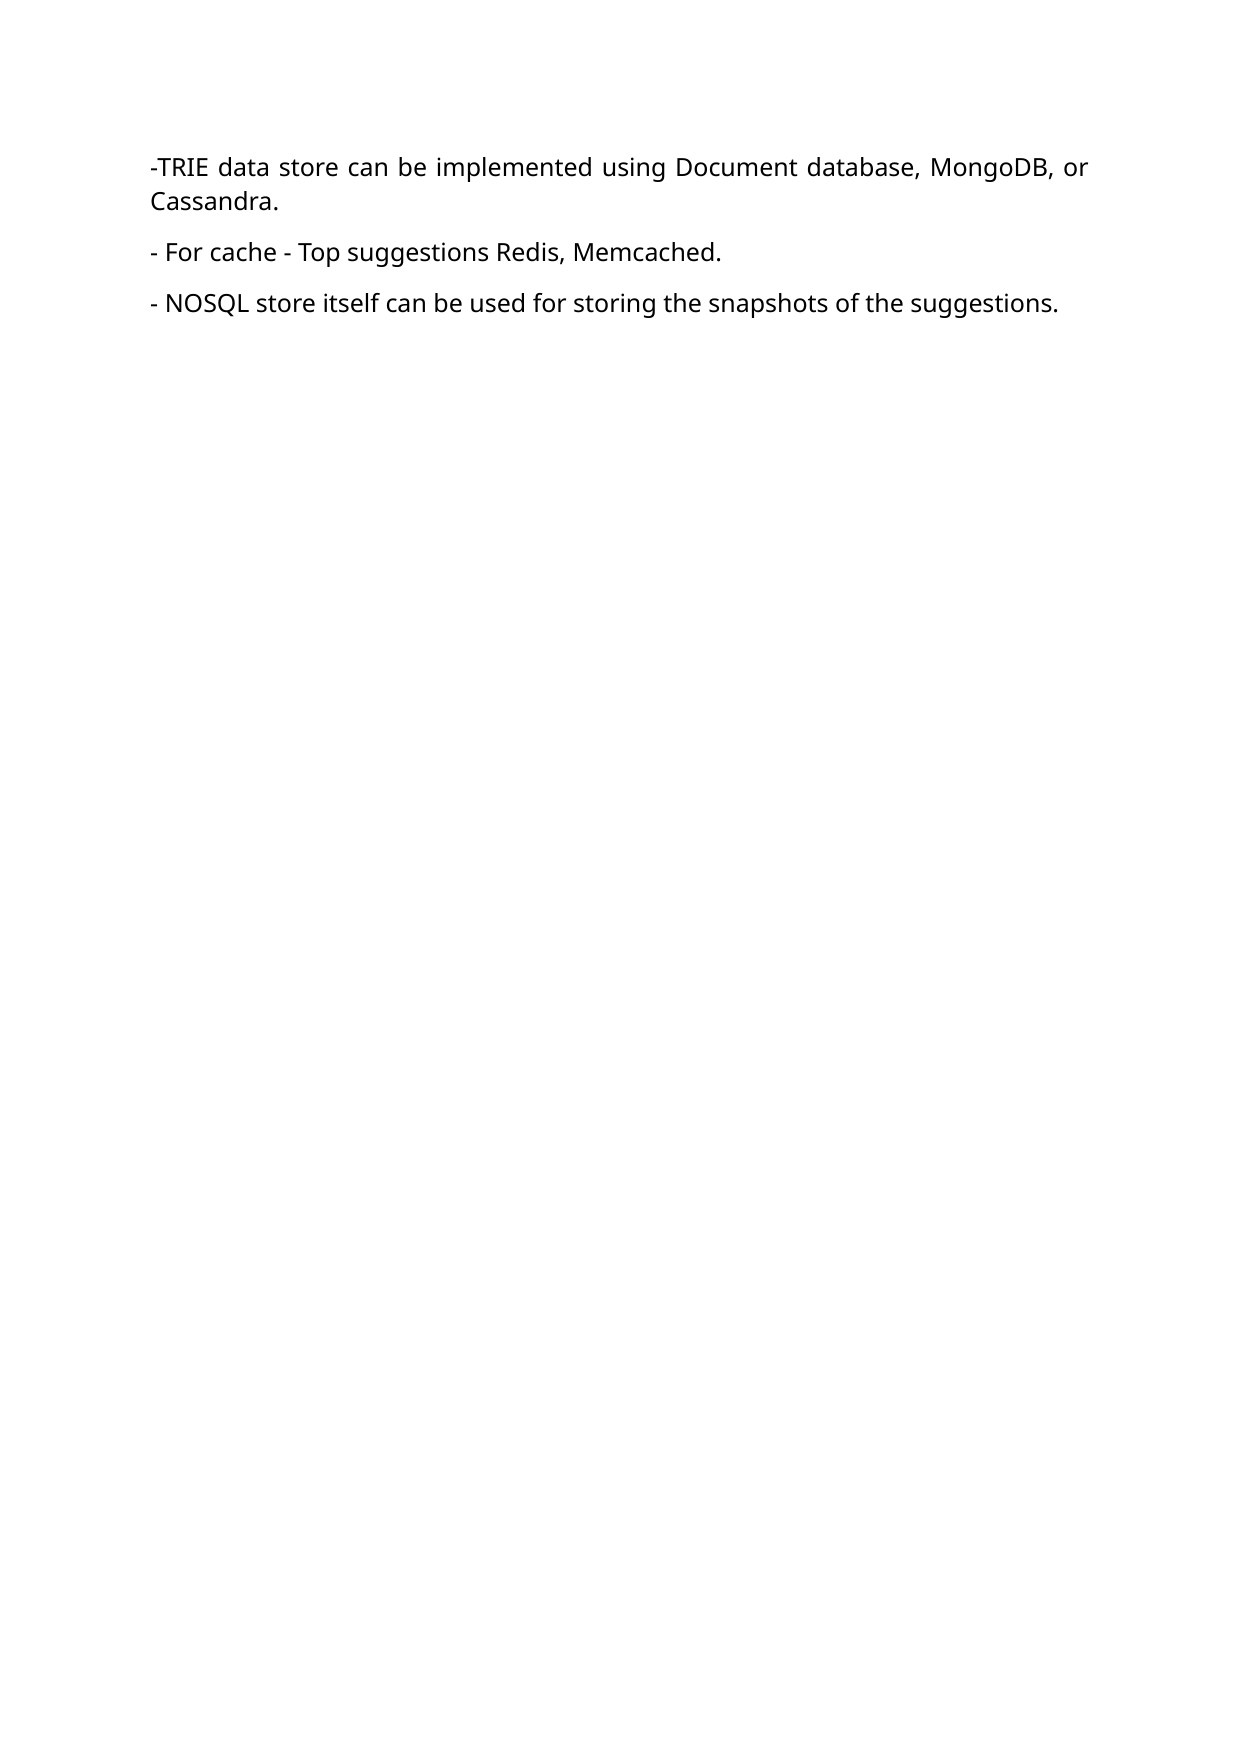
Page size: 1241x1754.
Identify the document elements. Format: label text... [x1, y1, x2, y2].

text - NOSQL store itself can be used for storing the snapshots of the suggestions. [150, 286, 1090, 319]
text -TRIE data store can be implemented using Document database, MongoDB, or Cassandra. [150, 150, 1090, 218]
text - For cache - Top suggestions Redis, Memcached. [150, 235, 1090, 269]
